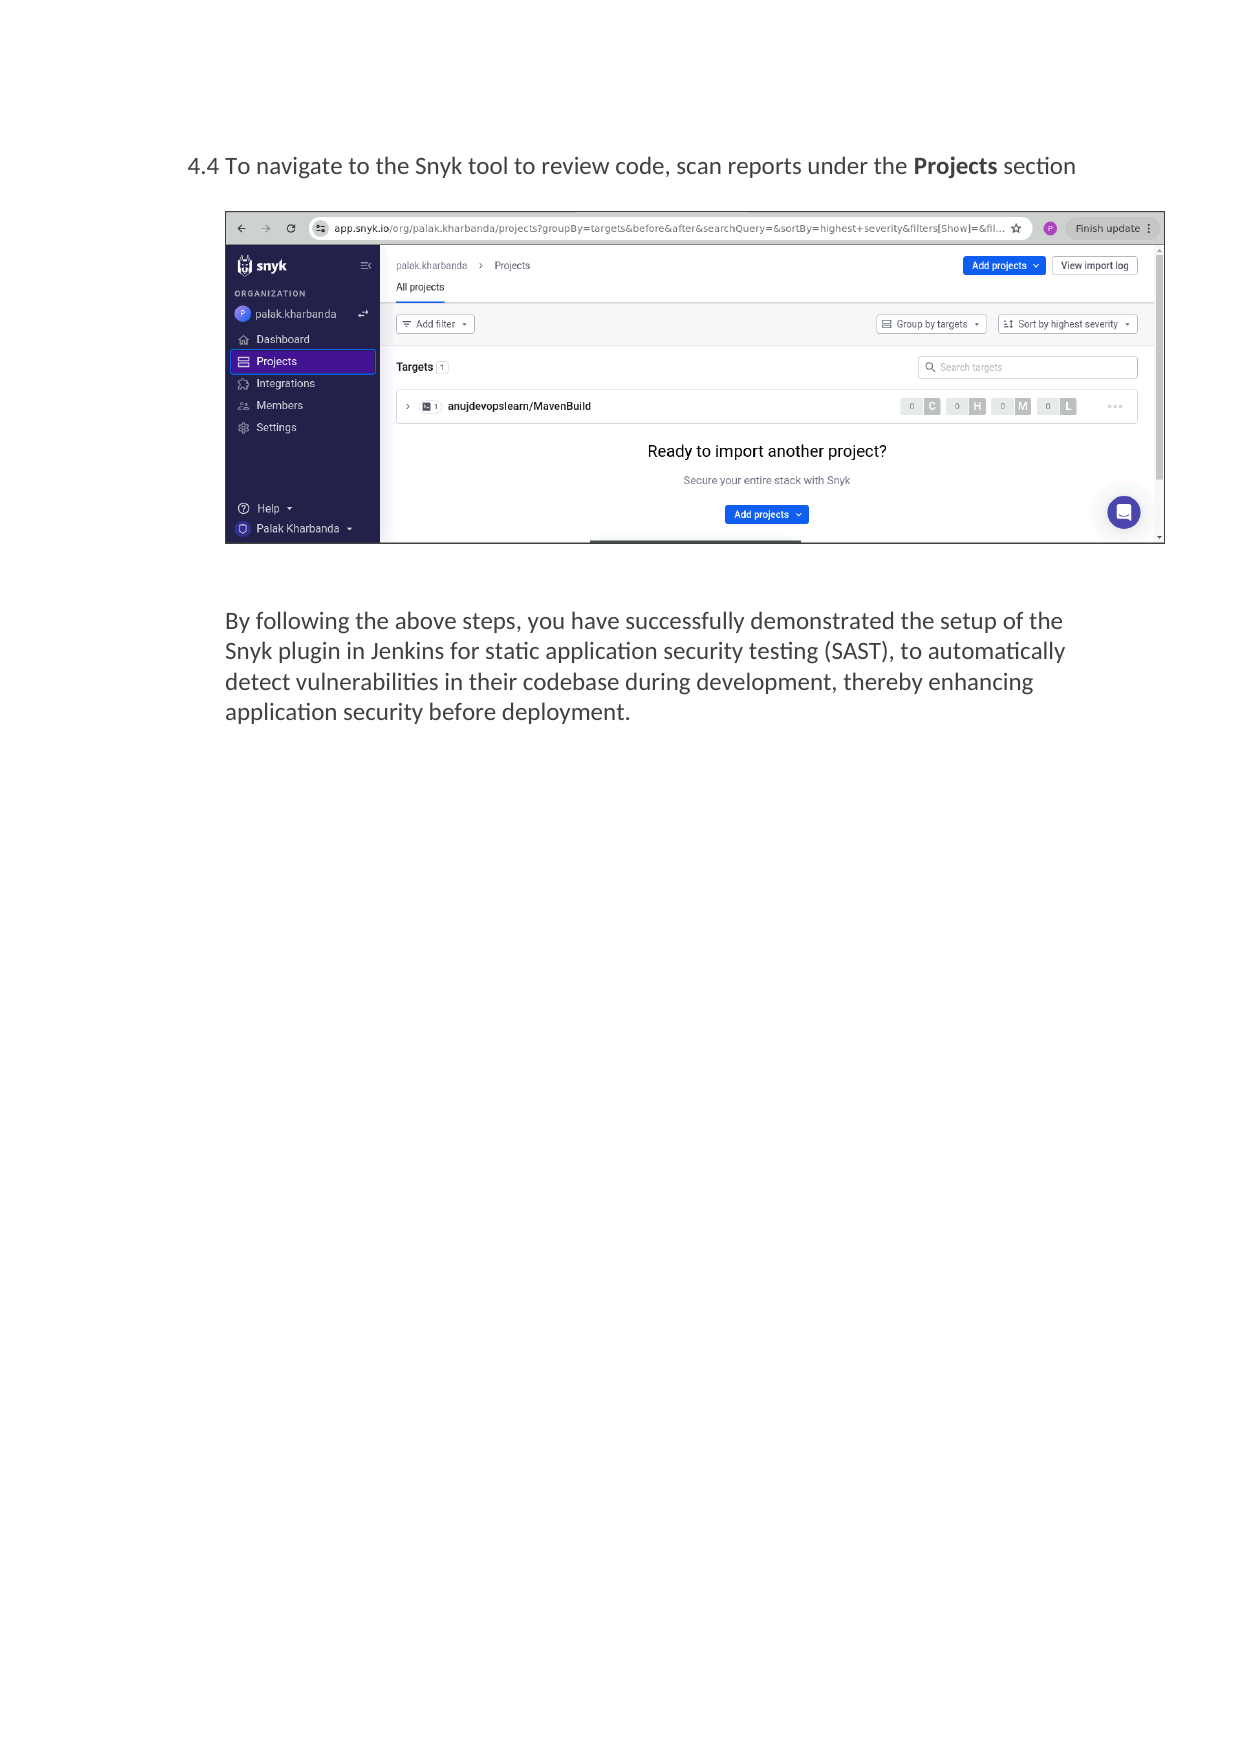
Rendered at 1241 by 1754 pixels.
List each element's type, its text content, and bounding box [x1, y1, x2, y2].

picture [226, 212, 1164, 543]
list By following the above steps, you have successfully demonstrated the setup of the Snyk plugin in Jenkins for static application security testing (SAST), to automatically detect vulnerabilities in their codebase during development, thereby enhancing application security before deployment. [225, 605, 1090, 727]
list To navigate to the Snyk tool to review code, scan reports under the Projects section [187, 150, 1090, 181]
